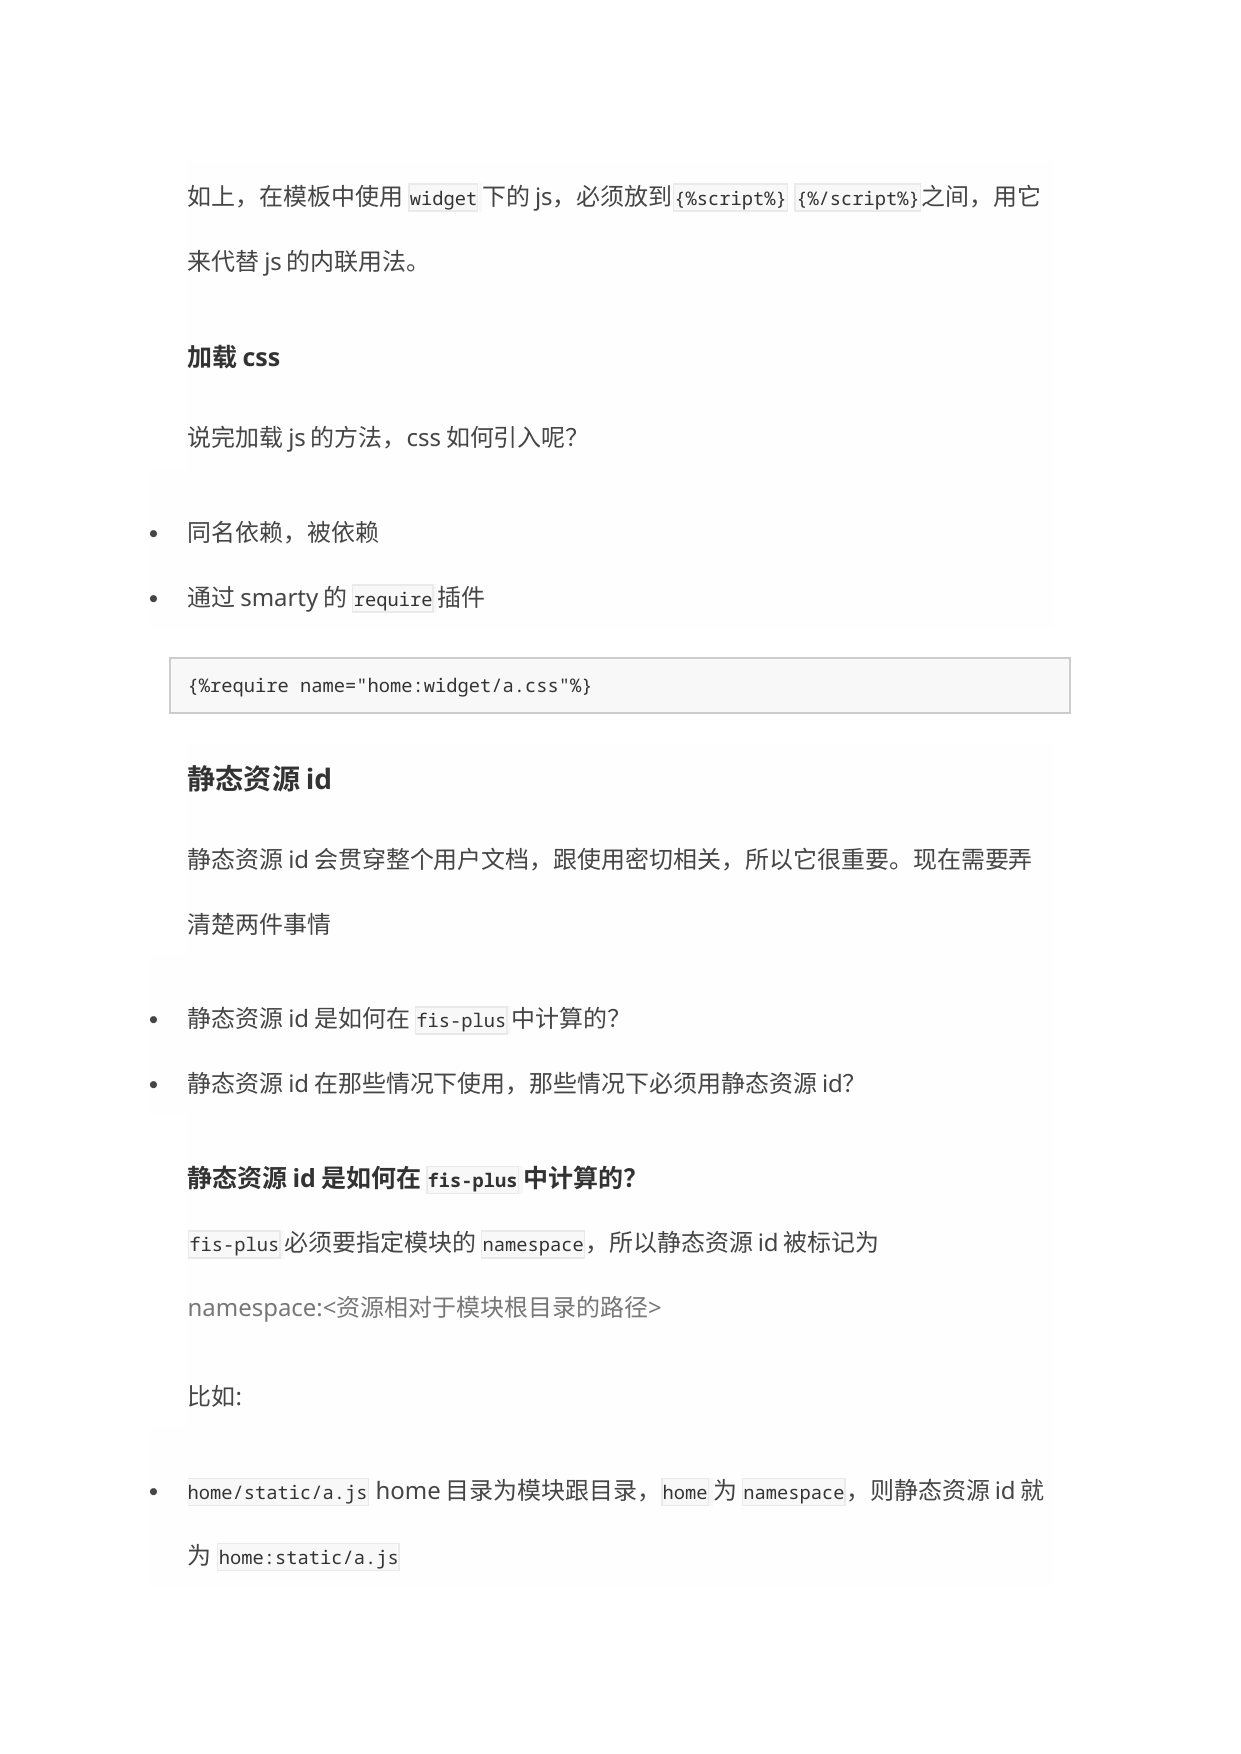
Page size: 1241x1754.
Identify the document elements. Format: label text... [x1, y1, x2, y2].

text 加载css [187, 323, 1053, 388]
list 静态资源id在那些情况下使用，那些情况下必须用静态资源id？ [150, 1050, 1053, 1115]
list home/static/a.js home目录为模块跟目录，home为namespace，则静态资源id就为 home:static/a.js [150, 1456, 1053, 1586]
list 同名依赖，被依赖 [150, 498, 1053, 563]
text namespace:<资源相对于模块根目录的路径> [187, 1274, 1053, 1339]
text {%require name="home:widget/a.css"%} [171, 659, 1069, 712]
text 如上，在模板中使用widget下的js，必须放到{%script%} {%/script%}之间，用它来代替js的内联用法。 [187, 162, 1053, 292]
text 静态资源id是如何在fis-plus中计算的？ [187, 1144, 1053, 1209]
text 静态资源id会贯穿整个用户文档，跟使用密切相关，所以它很重要。现在需要弄清楚两件事情 [187, 826, 1053, 956]
text 说完加载js的方法，css如何引入呢？ [187, 404, 1053, 469]
list 静态资源id是如何在fis-plus中计算的？ [150, 985, 1053, 1050]
text fis-plus必须要指定模块的namespace，所以静态资源id被标记为 [187, 1209, 1053, 1274]
list 通过smarty的require插件 [150, 563, 1053, 628]
text 比如: [187, 1362, 1053, 1427]
text 静态资源id [187, 745, 1053, 810]
